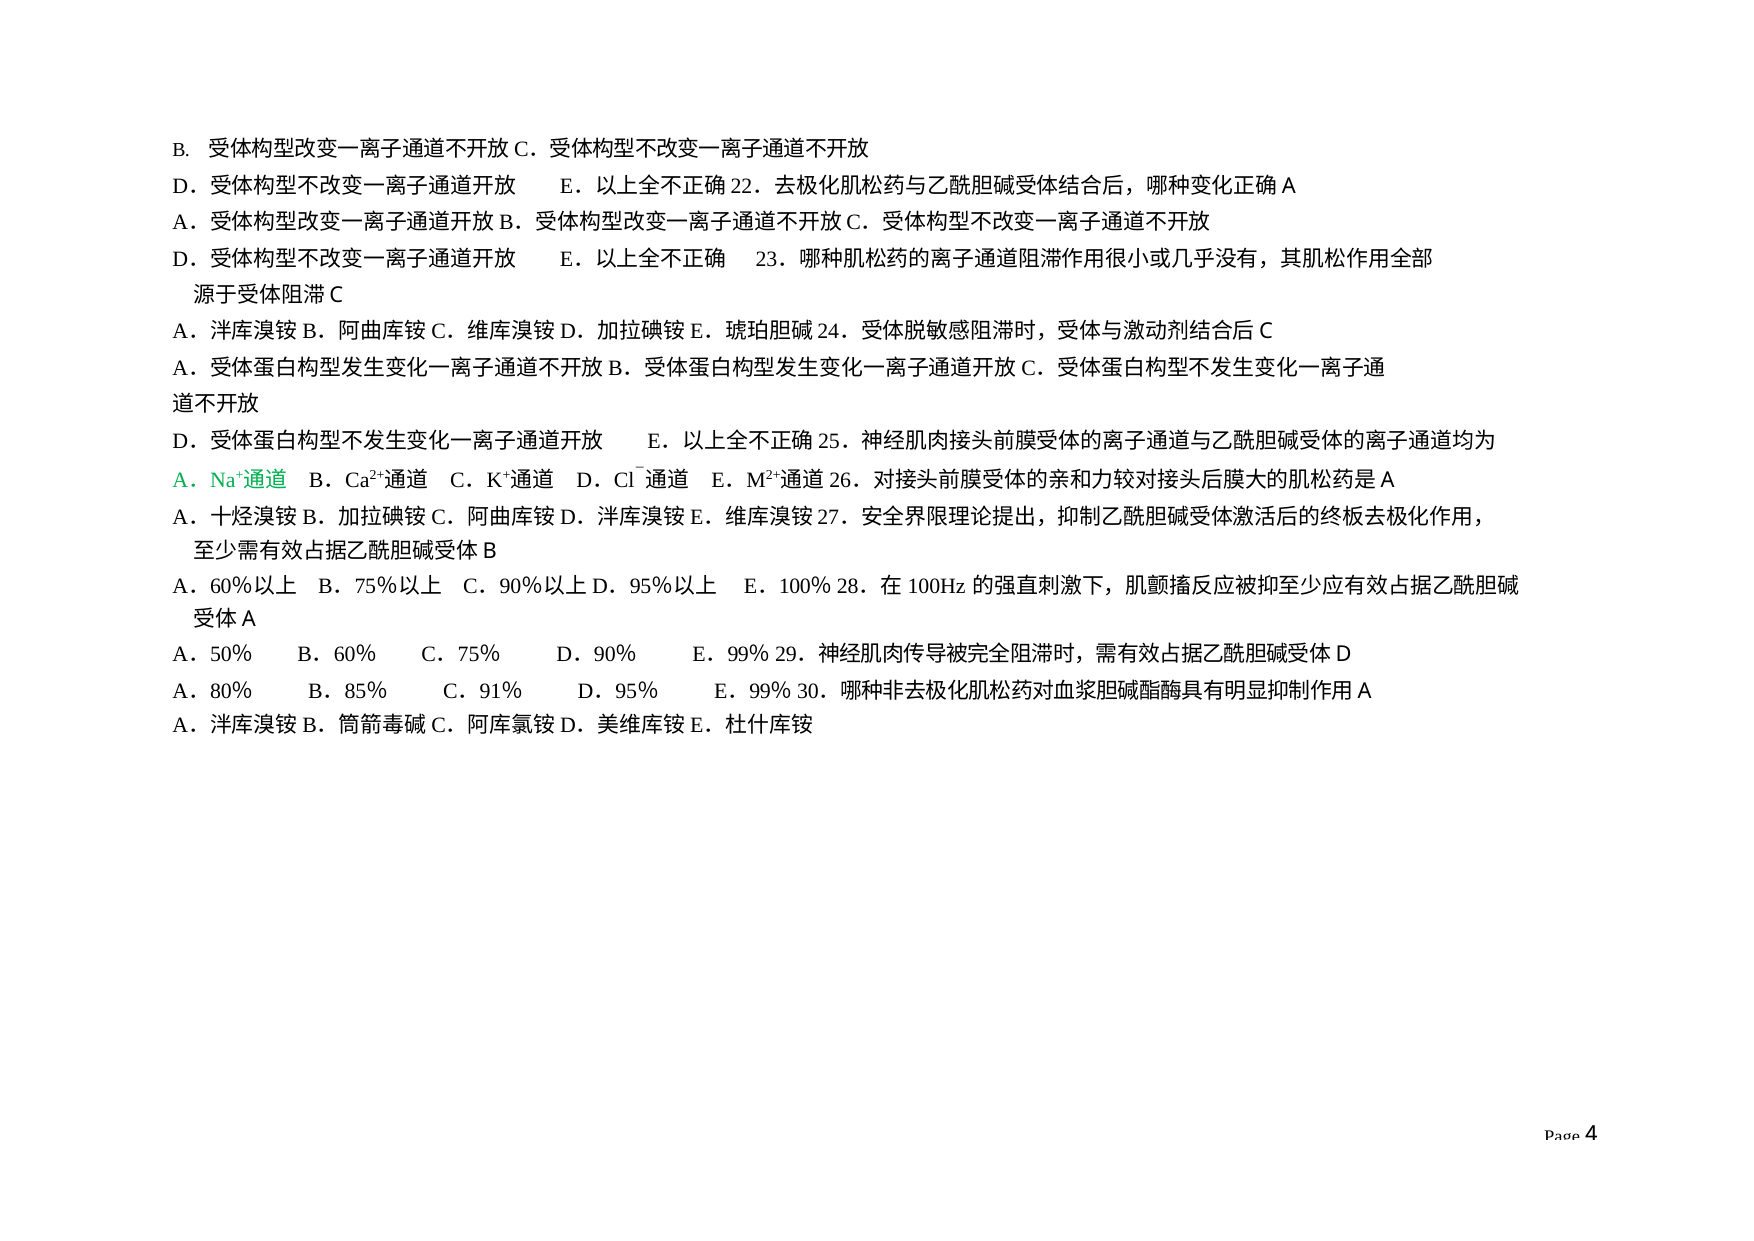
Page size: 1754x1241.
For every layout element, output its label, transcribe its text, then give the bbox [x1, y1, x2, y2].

text 至少需有效占据乙酰胆碱受体B [193, 536, 1652, 564]
text A．泮库溴铵 B．筒箭毒碱 C．阿库氯铵 D．美维库铵 E．杜什库铵 [172, 710, 1652, 738]
text A．泮库溴铵 B．阿曲库铵 C．维库溴铵 D．加拉碘铵 E．琥珀胆碱24．受体脱敏感阻滞时，受体与激动剂结合后C [150, 313, 1610, 345]
text A．50％ B．60％ C．75％ D．90％ E．99％ 29．神经肌肉传导被完全阻滞时，需有效占据乙酰胆碱受体D [150, 636, 1542, 668]
text A．Na+通道 B．Ca2+通道 C．K+通道 D．Cl－通道 E．M2+通道 26．对接头前膜受体的亲和力较对接头后膜大的肌松药是A [150, 459, 1596, 494]
text D．受体蛋白构型不发生变化一离子通道开放 E．以上全不正确25．神经肌肉接头前膜受体的离子通道与乙酰胆碱受体的离子通道均为 [150, 423, 1600, 454]
list 受体构型改变一离子通道不开放C．受体构型不改变一离子通道不开放 [172, 131, 1308, 163]
text A．受体蛋白构型发生变化一离子通道不开放B．受体蛋白构型发生变化一离子通道开放 C．受体蛋白构型不发生变化一离子通道不开放 [172, 350, 1399, 418]
text D．受体构型不改变一离子通道开放 E．以上全不正确 23．哪种肌松药的离子通道阻滞作用很小或几乎没有，其肌松作用全部 [150, 241, 1603, 272]
text 受体A [193, 604, 1652, 632]
text A．80％ B．85％ C．91％ D．95％ E．99％ 30．哪种非去极化肌松药对血浆胆碱酯酶具有明显抑制作用A [150, 673, 1564, 705]
text 源于受体阻滞C [193, 277, 1652, 309]
text A．十烃溴铵 B．加拉碘铵 C．阿曲库铵 D．泮库溴铵 E．维库溴铵27．安全界限理论提出，抑制乙酰胆碱受体激活后的终板去极化作用， [150, 499, 1610, 531]
text A．60％以上 B．75％以上 C．90％以上 D．95％以上 E．100％ 28．在 100Hz 的强直刺激下，肌颤搐反应被抑至少应有效占据乙酰胆碱 [150, 568, 1604, 599]
text D．受体构型不改变一离子通道开放 E．以上全不正确22．去极化肌松药与乙酰胆碱受体结合后，哪种变化正确A [150, 168, 1498, 199]
text A．受体构型改变一离子通道开放 B．受体构型改变一离子通道不开放C．受体构型不改变一离子通道不开放 [172, 204, 1314, 236]
